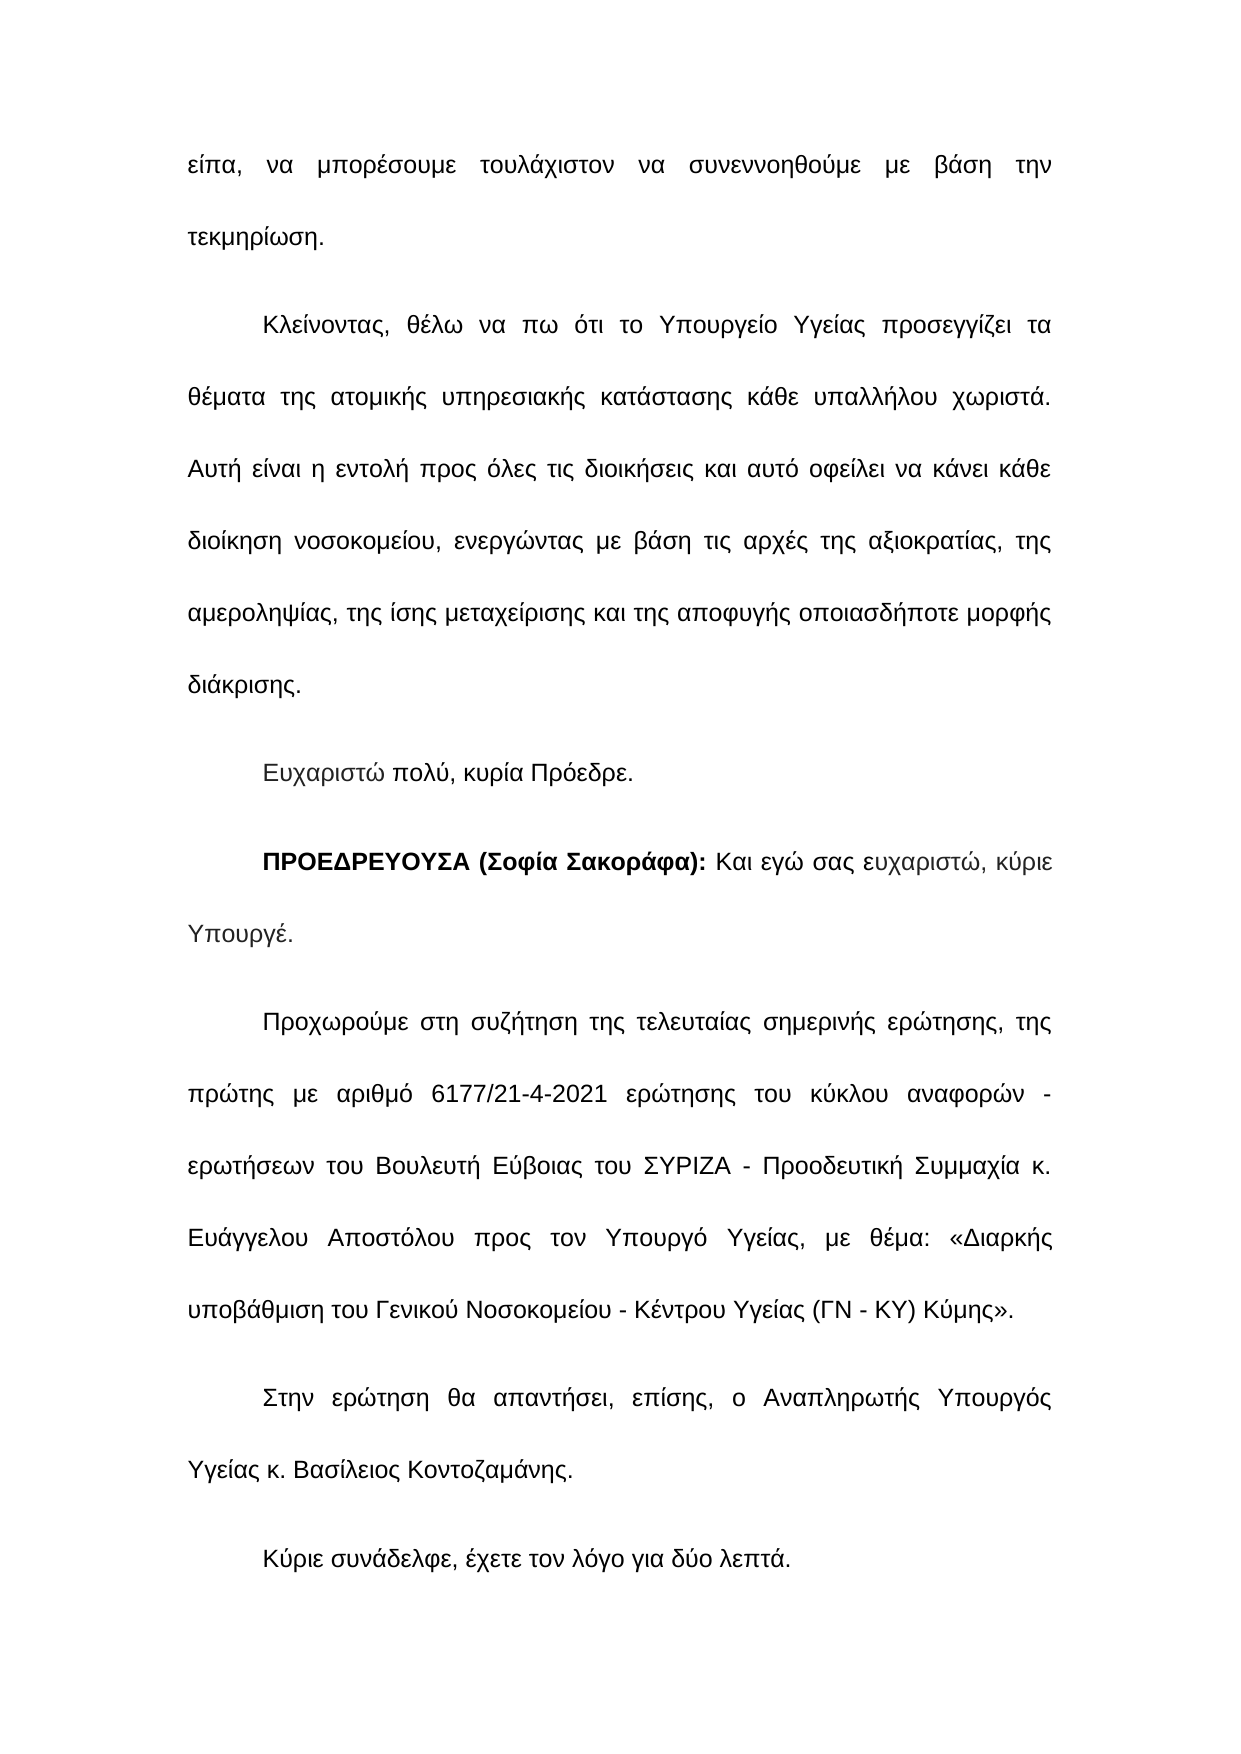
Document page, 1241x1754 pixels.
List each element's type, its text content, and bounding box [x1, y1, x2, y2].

text Προχωρούμε στη συζήτηση της τελευταίας σημερινής ερώτησης, της πρώτης με αριθμό 6177/21-4-2021 ερώτησης του κύκλου αναφορών - ερωτήσεων του Βουλευτή Εύβοιας του ΣΥΡΙΖΑ - Προοδευτική Συμμαχία κ. Ευάγγελου Αποστόλου προς τον Υπουργό Υγείας, με θέμα: «Διαρκής υποβάθμιση του Γενικού Νοσοκομείου - Κέντρου Υγείας (ΓΝ - ΚΥ) Κύμης». [187, 1007, 1053, 1323]
text Ευχαριστώ πολύ, κυρία Πρόεδρε. [187, 758, 1053, 787]
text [187, 150, 1053, 251]
text Κύριε συνάδελφε, έχετε τον λόγο για δύο λεπτά. [187, 1544, 1053, 1572]
text Στην ερώτηση θα απαντήσει, επίσης, ο Αναπληρωτής Υπουργός Υγείας κ. Βασίλειος Κοντοζαμάνης. [187, 1383, 1053, 1484]
text Κλείνοντας, θέλω να πω ότι το Υπουργείο Υγείας προσεγγίζει τα θέματα της ατομικής υπηρεσιακής κατάστασης κάθε υπαλλήλου χωριστά. Αυτή είναι η εντολή προς όλες τις διοικήσεις και αυτό οφείλει να κάνει κάθε διοίκηση νοσοκομείου, ενεργώντας με βάση τις αρχές της αξιοκρατίας, της αμεροληψίας, της ίσης μεταχείρισης και της αποφυγής οποιασδήποτε μορφής διάκρισης. [187, 310, 1053, 698]
text ΠΡΟΕΔΡΕΥΟΥΣΑ (Σοφία Σακοράφα): Και εγώ σας ευχαριστώ, κύριε Υπουργέ. [187, 847, 1053, 947]
